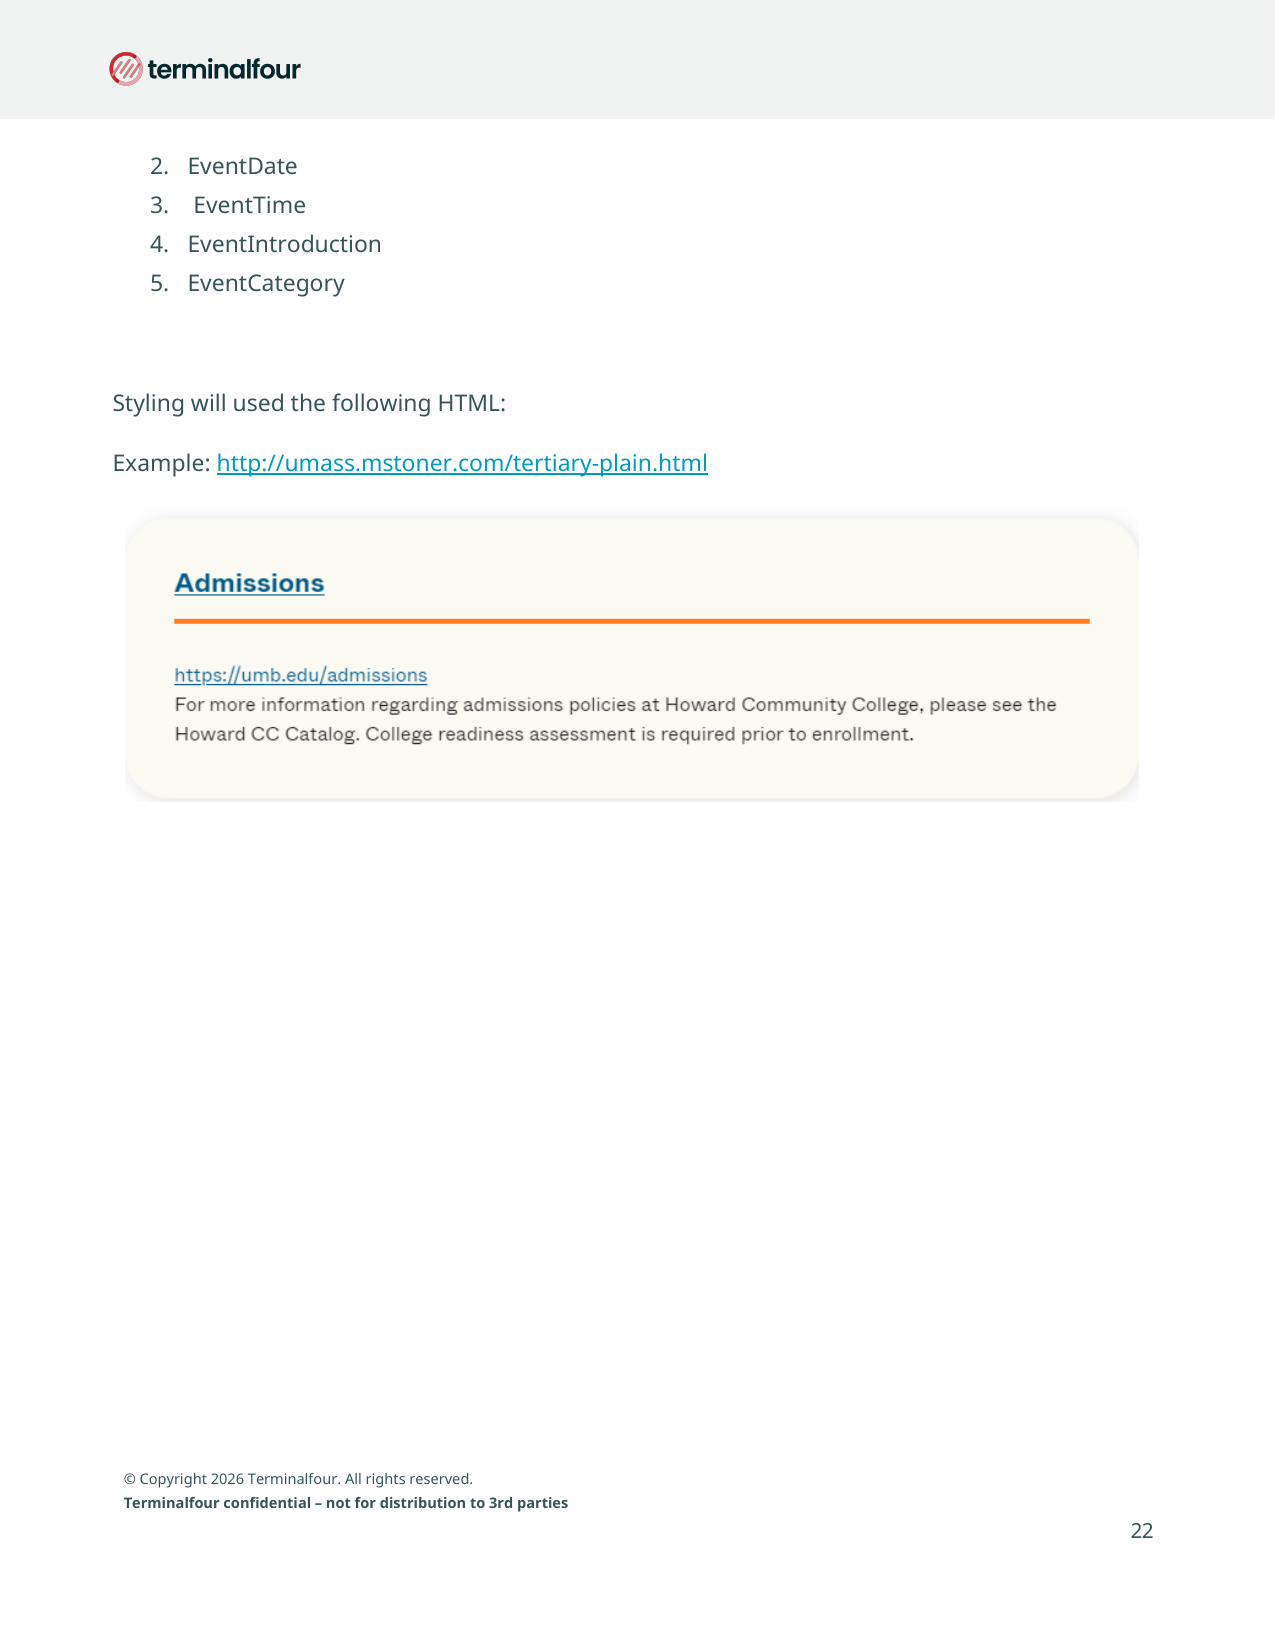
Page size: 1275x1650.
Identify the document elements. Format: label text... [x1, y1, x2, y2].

list EventDate [150, 150, 1166, 181]
list EventCategory [150, 267, 1166, 298]
picture [103, 51, 305, 87]
text Styling will used the following HTML: [112, 387, 1166, 418]
text Example: http://umass.mstoner.com/tertiary-plain.html [112, 447, 1166, 478]
list EventTime [150, 189, 1166, 220]
list EventIntroduction [150, 228, 1166, 259]
